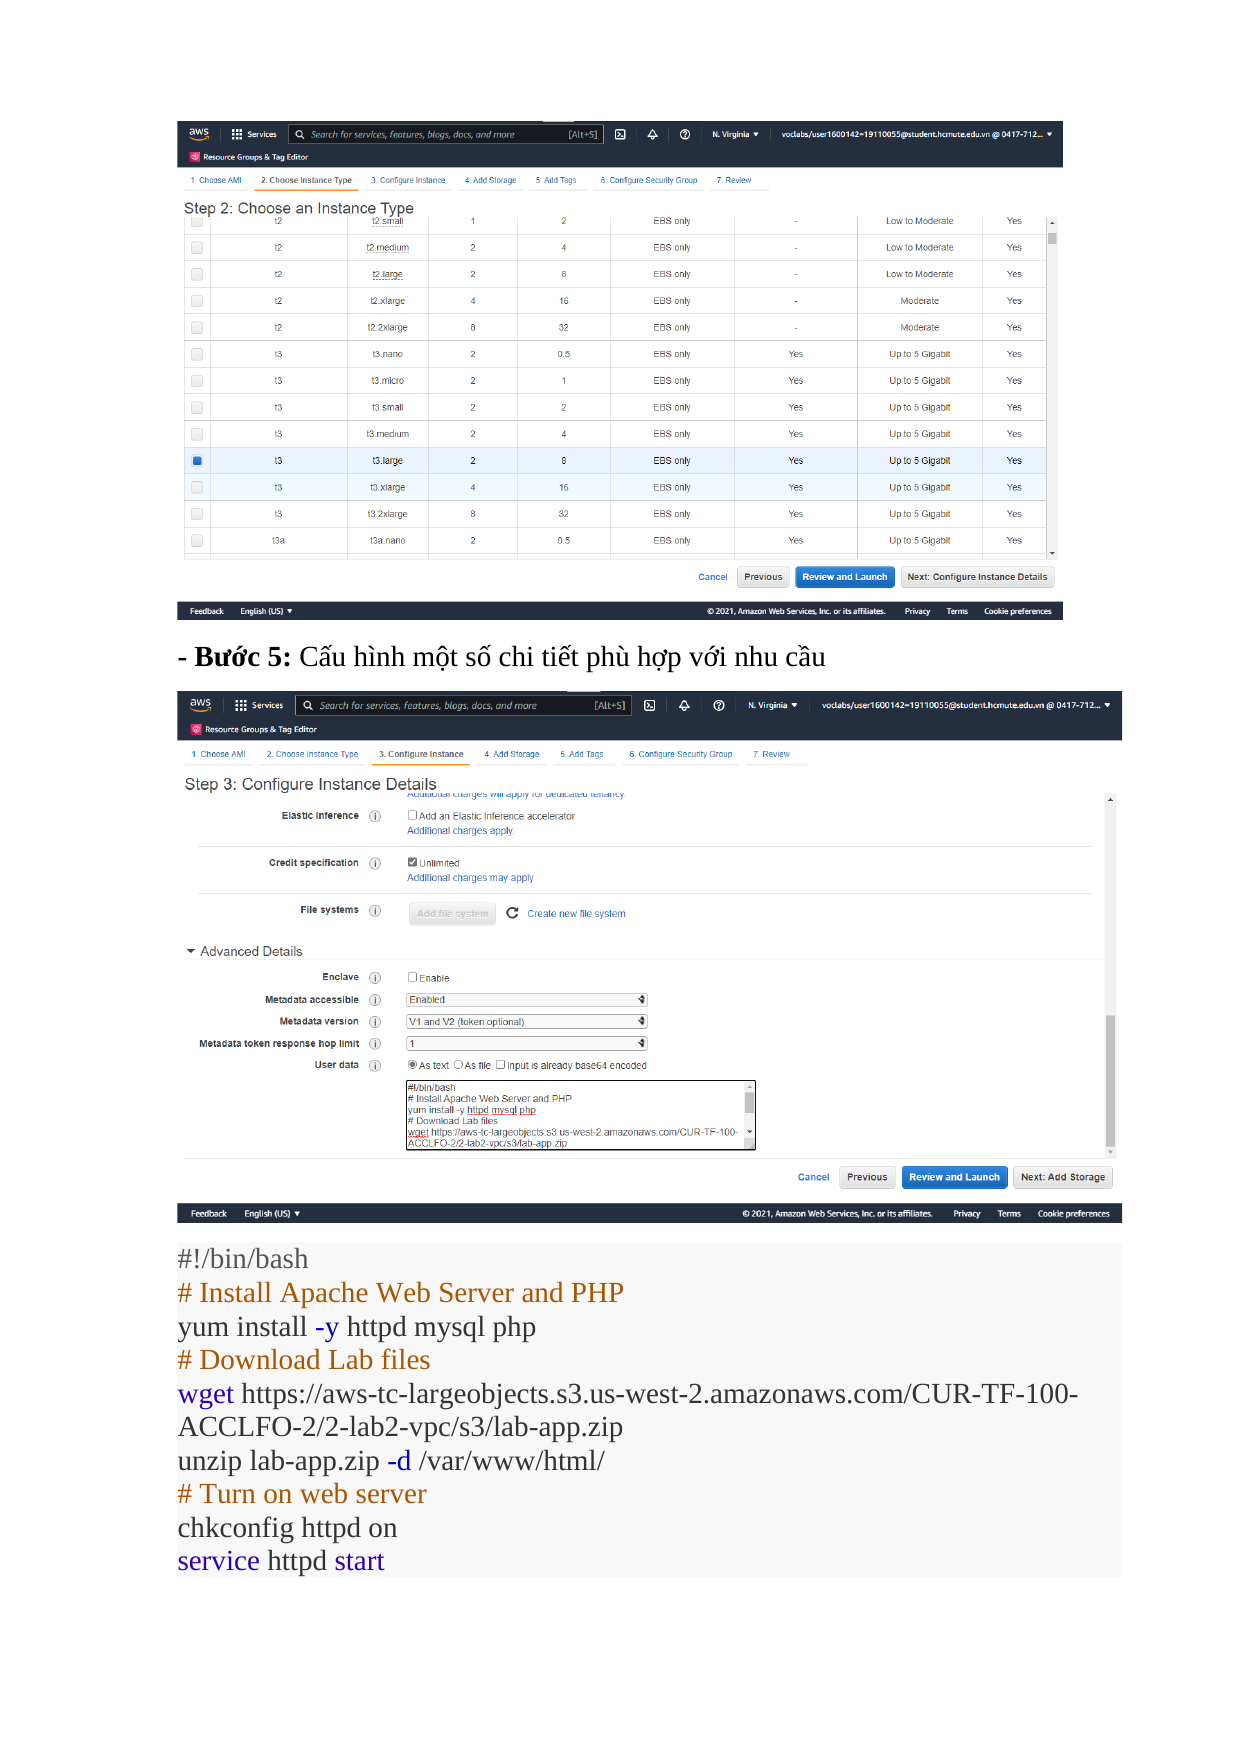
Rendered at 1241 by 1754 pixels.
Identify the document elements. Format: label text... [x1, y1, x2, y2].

text wget https://aws-tc-largeobjects.s3.us-west-2.amazonaws.com/CUR-TF-100-ACCLFO-2/2-lab2-vpc/s3/lab-app.zip [177, 1376, 1122, 1443]
text # Install Apache Web Server and PHP [177, 1275, 1122, 1309]
text # Download Lab files [177, 1342, 1122, 1376]
text chkconfig httpd on [177, 1510, 1122, 1543]
picture [177, 121, 1063, 620]
text unzip lab-app.zip -d /var/www/html/ [177, 1443, 1122, 1476]
picture [177, 691, 1123, 1223]
text # Turn on web server [177, 1476, 1122, 1510]
text service httpd start [177, 1543, 1122, 1577]
text #!/bin/bash [177, 1242, 1122, 1275]
text yum install -y httpd mysql php [177, 1309, 1122, 1342]
text - Bước 5: Cấu hình một số chi tiết phù hợp với nhu cầu [177, 639, 1122, 672]
